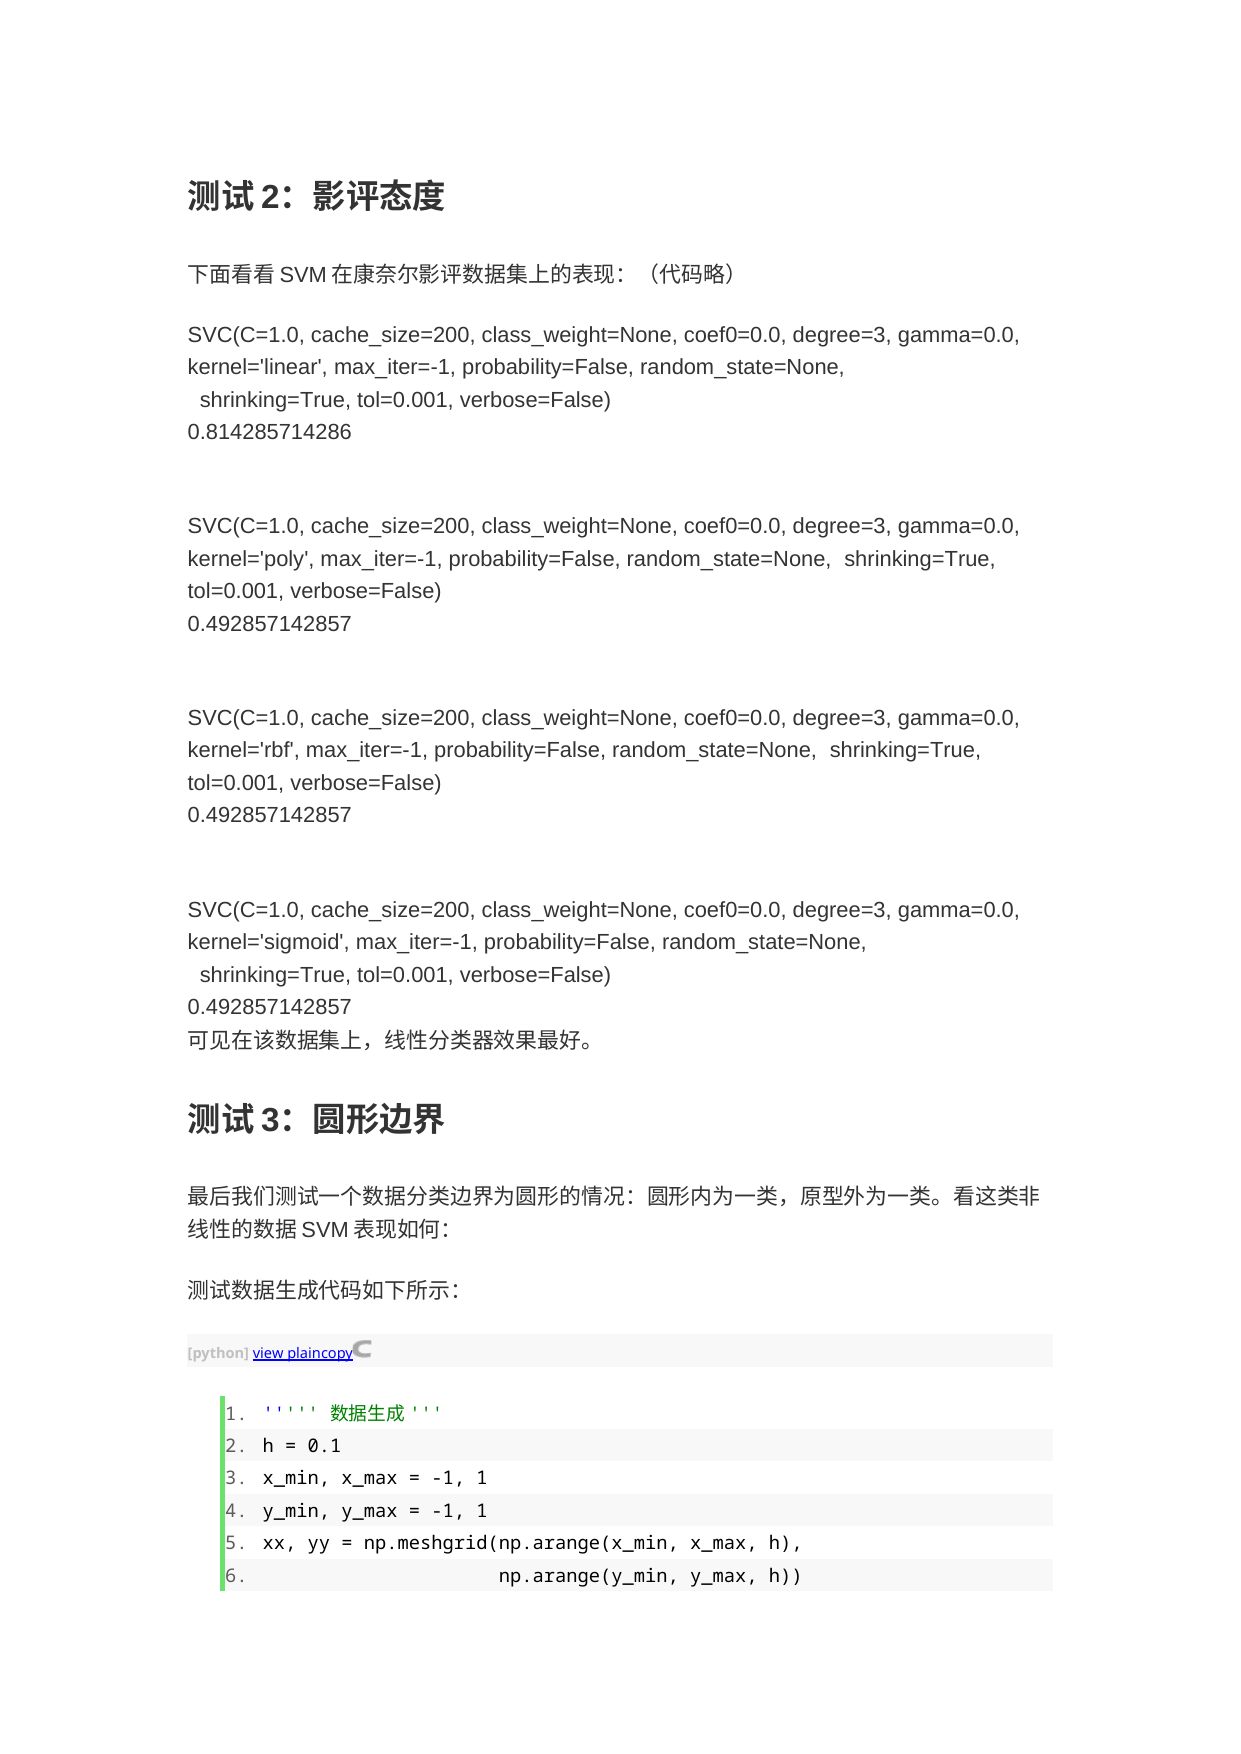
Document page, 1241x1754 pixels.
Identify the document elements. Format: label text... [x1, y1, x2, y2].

list x_min, x_max = -1, 1 [225, 1461, 1053, 1494]
text 最后我们测试一个数据分类边界为圆形的情况：圆形内为一类，原型外为一类。看这类非线性的数据SVM表现如何： [187, 1179, 1053, 1244]
text [python] view plaincopy [187, 1334, 1053, 1367]
list ''''' 数据生成 ''' [225, 1396, 1053, 1429]
text 测试数据生成代码如下所示： [187, 1273, 1053, 1305]
text SVC(C=1.0, cache_size=200, class_weight=None, coef0=0.0, degree=3, gamma=0.0, kernel='sigmoid', max_iter=-1, probability=False, random_state=None, shrinking=True, tol=0.001, verbose=False) 0.492857142857 可见在该数据集上，线性分类器效果最好。 [187, 860, 1053, 1055]
text 下面看看SVM在康奈尔影评数据集上的表现：（代码略） [187, 256, 1053, 289]
subtitle 测试2：影评态度 [187, 162, 1053, 227]
subtitle 测试3：圆形边界 [187, 1084, 1053, 1149]
list xx, yy = np.meshgrid(np.arange(x_min, x_max, h), [225, 1526, 1053, 1559]
list y_min, y_max = -1, 1 [225, 1494, 1053, 1526]
list np.arange(y_min, y_max, h)) [225, 1559, 1053, 1591]
text SVC(C=1.0, cache_size=200, class_weight=None, coef0=0.0, degree=3, gamma=0.0, kernel='linear', max_iter=-1, probability=False, random_state=None, shrinking=True, tol=0.001, verbose=False) 0.814285714286 [187, 318, 1053, 448]
text SVC(C=1.0, cache_size=200, class_weight=None, coef0=0.0, degree=3, gamma=0.0, kernel='poly', max_iter=-1, probability=False, random_state=None, shrinking=True, tol=0.001, verbose=False) 0.492857142857 [187, 477, 1053, 639]
picture [352, 1339, 372, 1358]
list h = 0.1 [225, 1429, 1053, 1461]
text SVC(C=1.0, cache_size=200, class_weight=None, coef0=0.0, degree=3, gamma=0.0, kernel='rbf', max_iter=-1, probability=False, random_state=None, shrinking=True, tol=0.001, verbose=False) 0.492857142857 [187, 669, 1053, 831]
